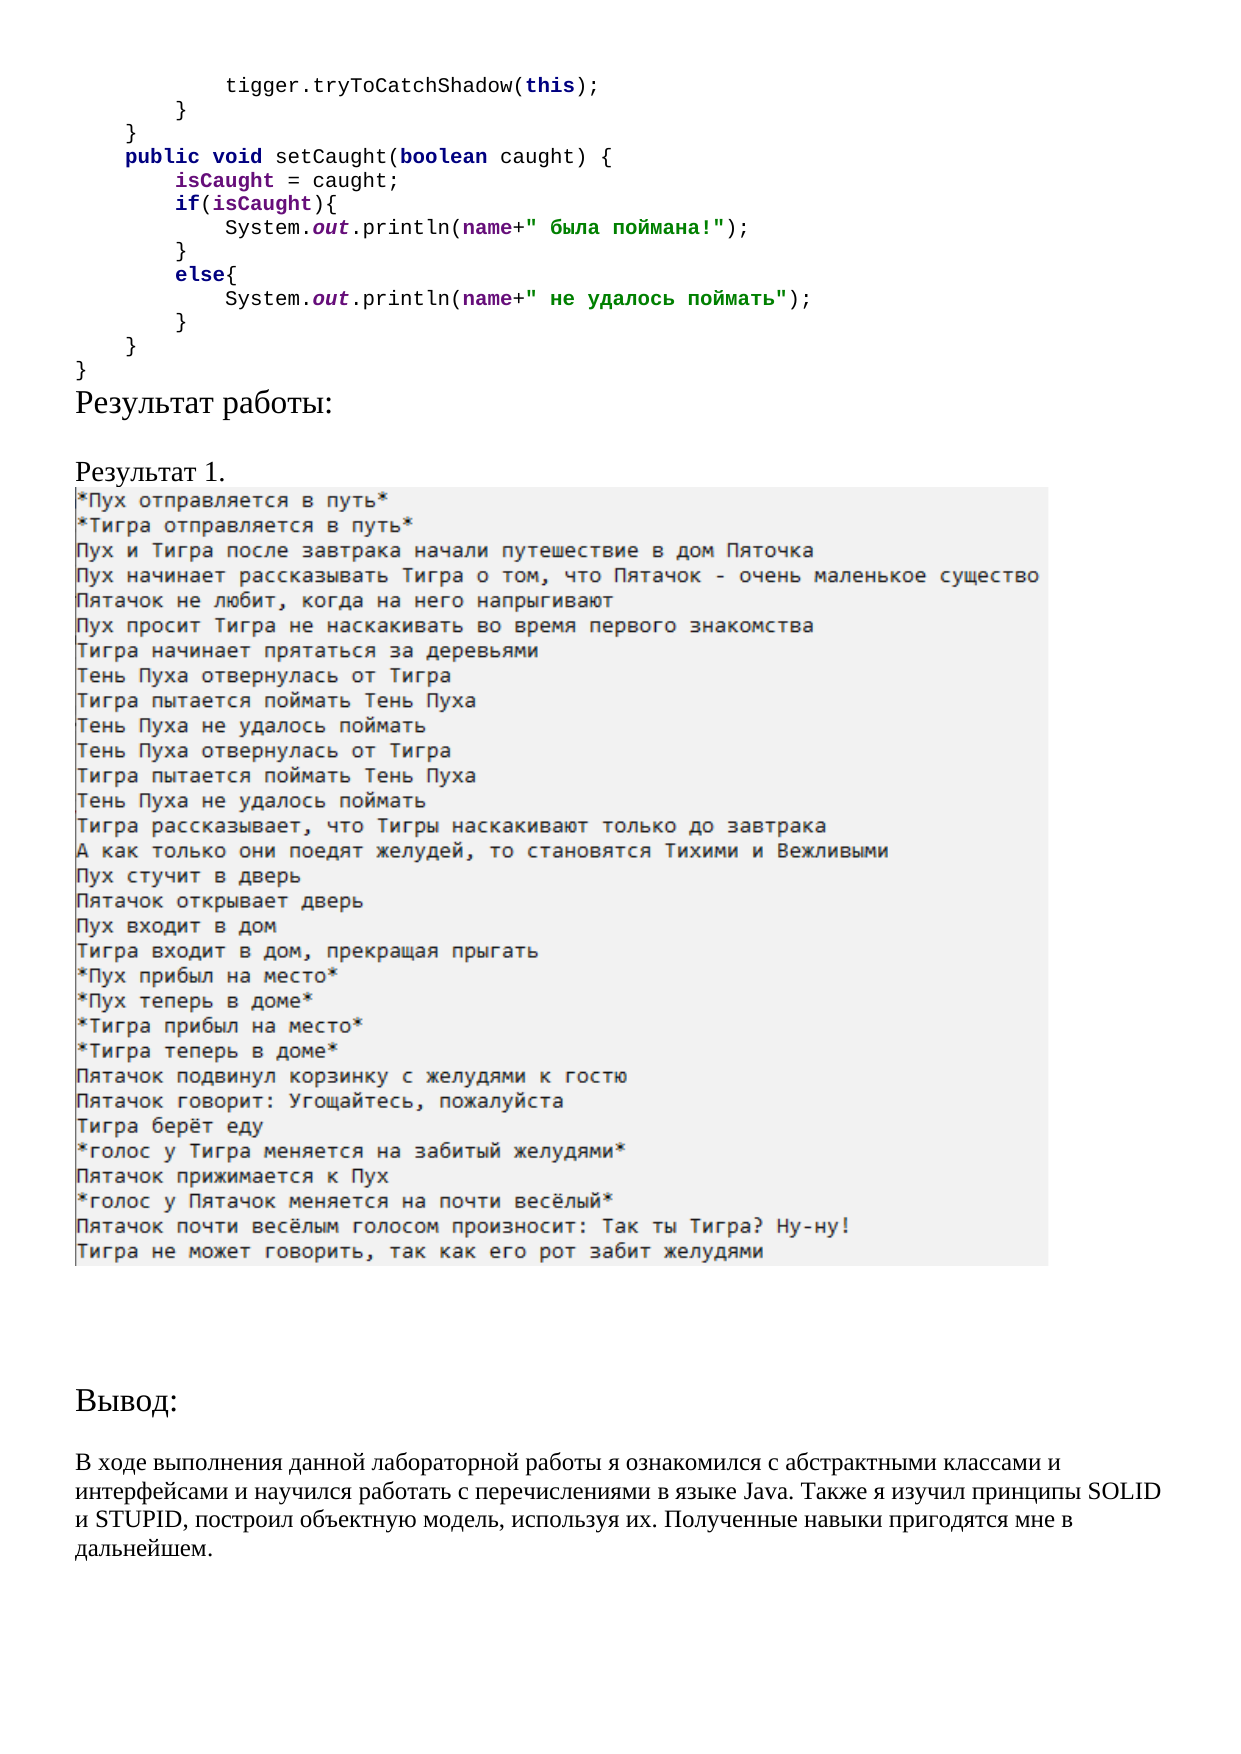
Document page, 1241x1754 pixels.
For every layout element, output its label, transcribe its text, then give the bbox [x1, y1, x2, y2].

picture [75, 487, 1049, 1266]
text Вывод: [75, 1380, 1165, 1418]
text Результат работы: [75, 382, 1165, 421]
text Результат 1. [75, 454, 1165, 488]
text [75, 75, 1165, 382]
text В ходе выполнения данной лабораторной работы я ознакомился с абстрактными классами и интерфейсами и научился работать с перечислениями в языке Java. Также я изучил принципы SOLID и STUPID, построил объектную модель, используя их. Полученные навыки пригодятся мне в дальнейшем. [75, 1447, 1165, 1562]
